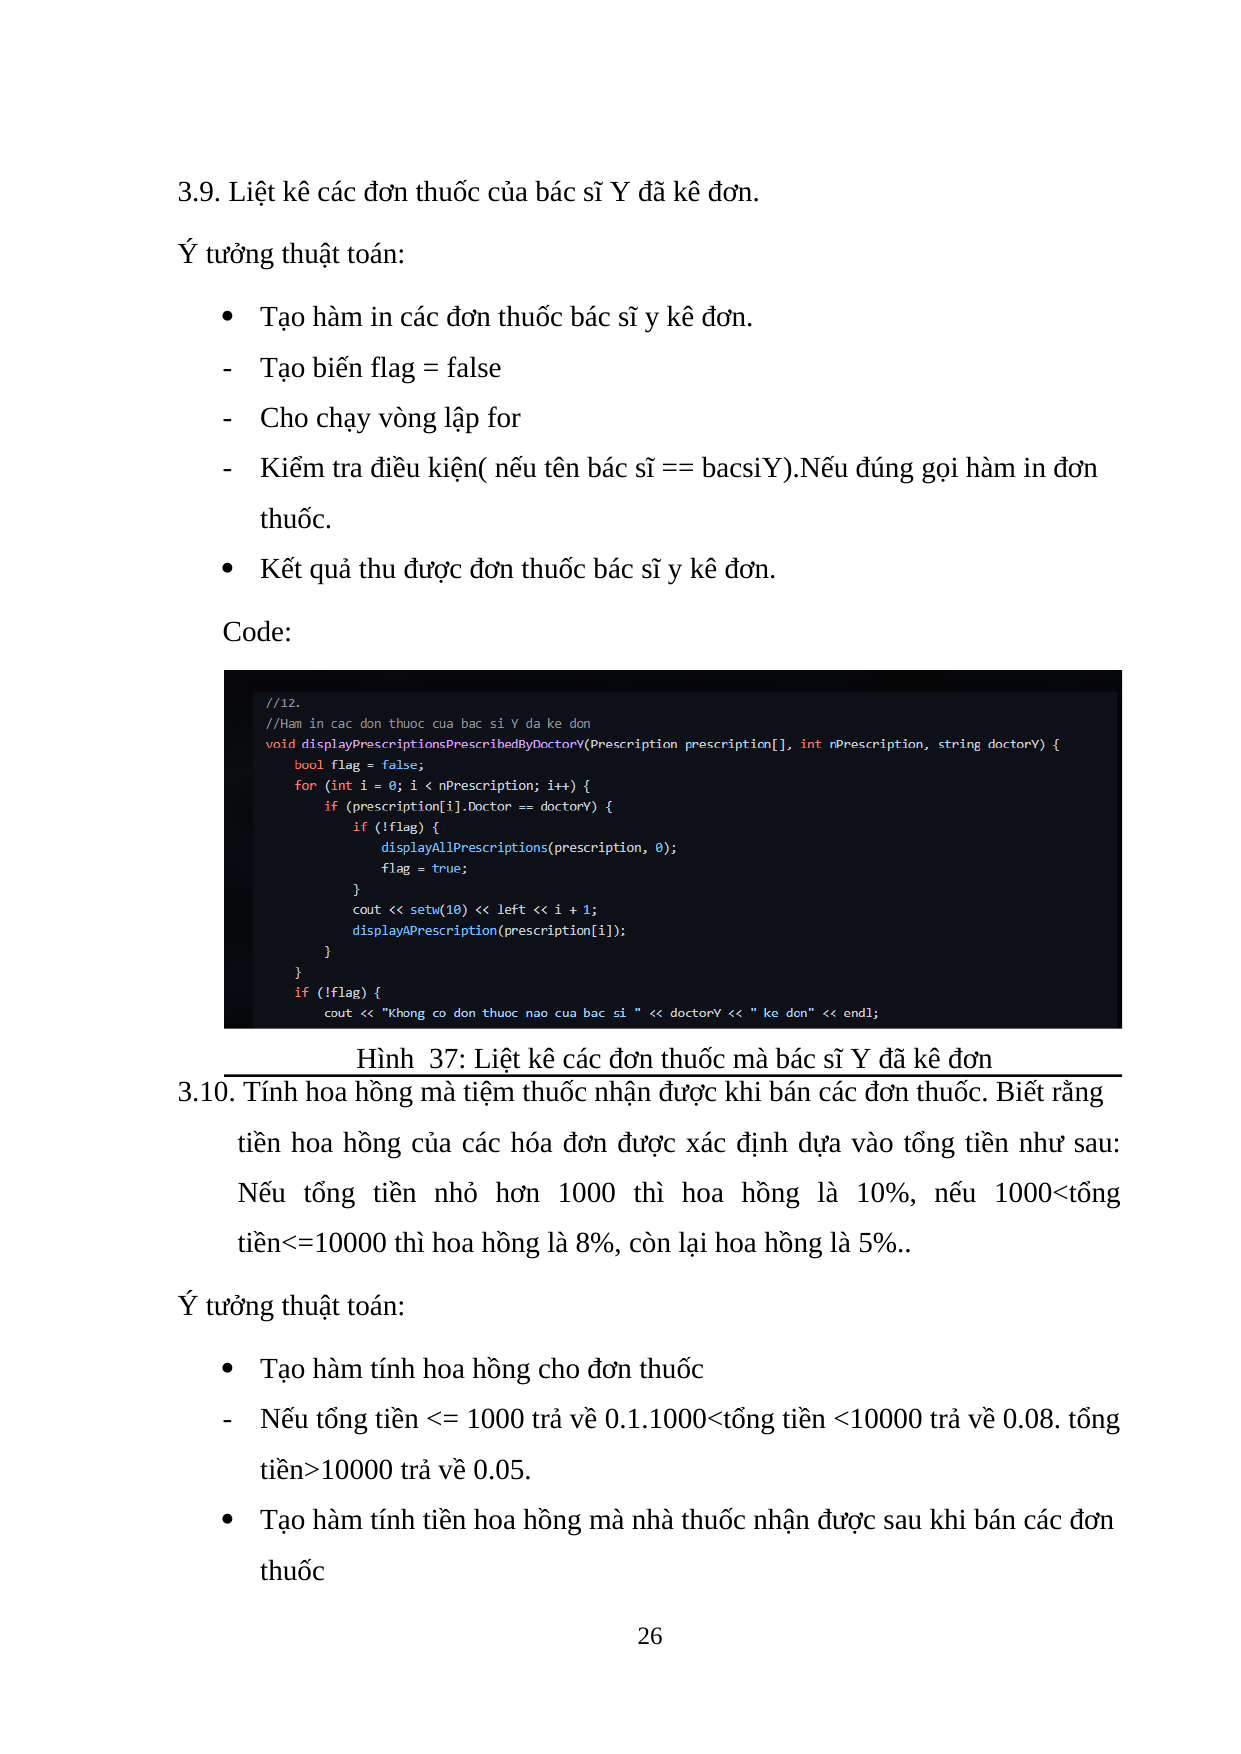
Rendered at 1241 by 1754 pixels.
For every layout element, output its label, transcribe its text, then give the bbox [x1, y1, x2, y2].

list Kiểm tra điều kiện( nếu tên bác sĩ == bacsiY).Nếu đúng gọi hàm in đơn thuốc. [222, 450, 1122, 534]
list Nếu tổng tiền <= 1000 trả về 0.1.1000<tổng tiền <10000 trả về 0.08. tổng tiền>10000 trả về 0.05. [222, 1402, 1122, 1485]
list Kết quả thu được đơn thuốc bác sĩ y kê đơn. [222, 551, 1122, 585]
text Code: [222, 614, 1122, 647]
subtitle Tính hoa hồng mà tiệm thuốc nhận được khi bán các đơn thuốc. Biết rằng tiền hoa hồng của các hóa đơn được xác định dựa vào tổng tiền như sau: Nếu tổng tiền nhỏ hơn 1000 thì hoa hồng là 10%, nếu 1000<tổng tiền<=10000 thì hoa hồng là 8%, còn lại hoa hồng là 5%.. [177, 677, 1122, 1259]
list Tạo hàm in các đơn thuốc bác sĩ y kê đơn. [222, 299, 1122, 333]
list Tạo biến flag = false [222, 350, 1122, 383]
list Cho chạy vòng lập for [222, 400, 1122, 434]
list Tạo hàm tính hoa hồng cho đơn thuốc [222, 1351, 1122, 1385]
list Tạo hàm tính tiền hoa hồng mà nhà thuốc nhận được sau khi bán các đơn thuốc [222, 1502, 1122, 1586]
text Ý tưởng thuật toán: [177, 1288, 1122, 1322]
text Ý tưởng thuật toán: [177, 237, 1122, 270]
subtitle Liệt kê các đơn thuốc của bác sĩ Y đã kê đơn. [177, 174, 1122, 207]
